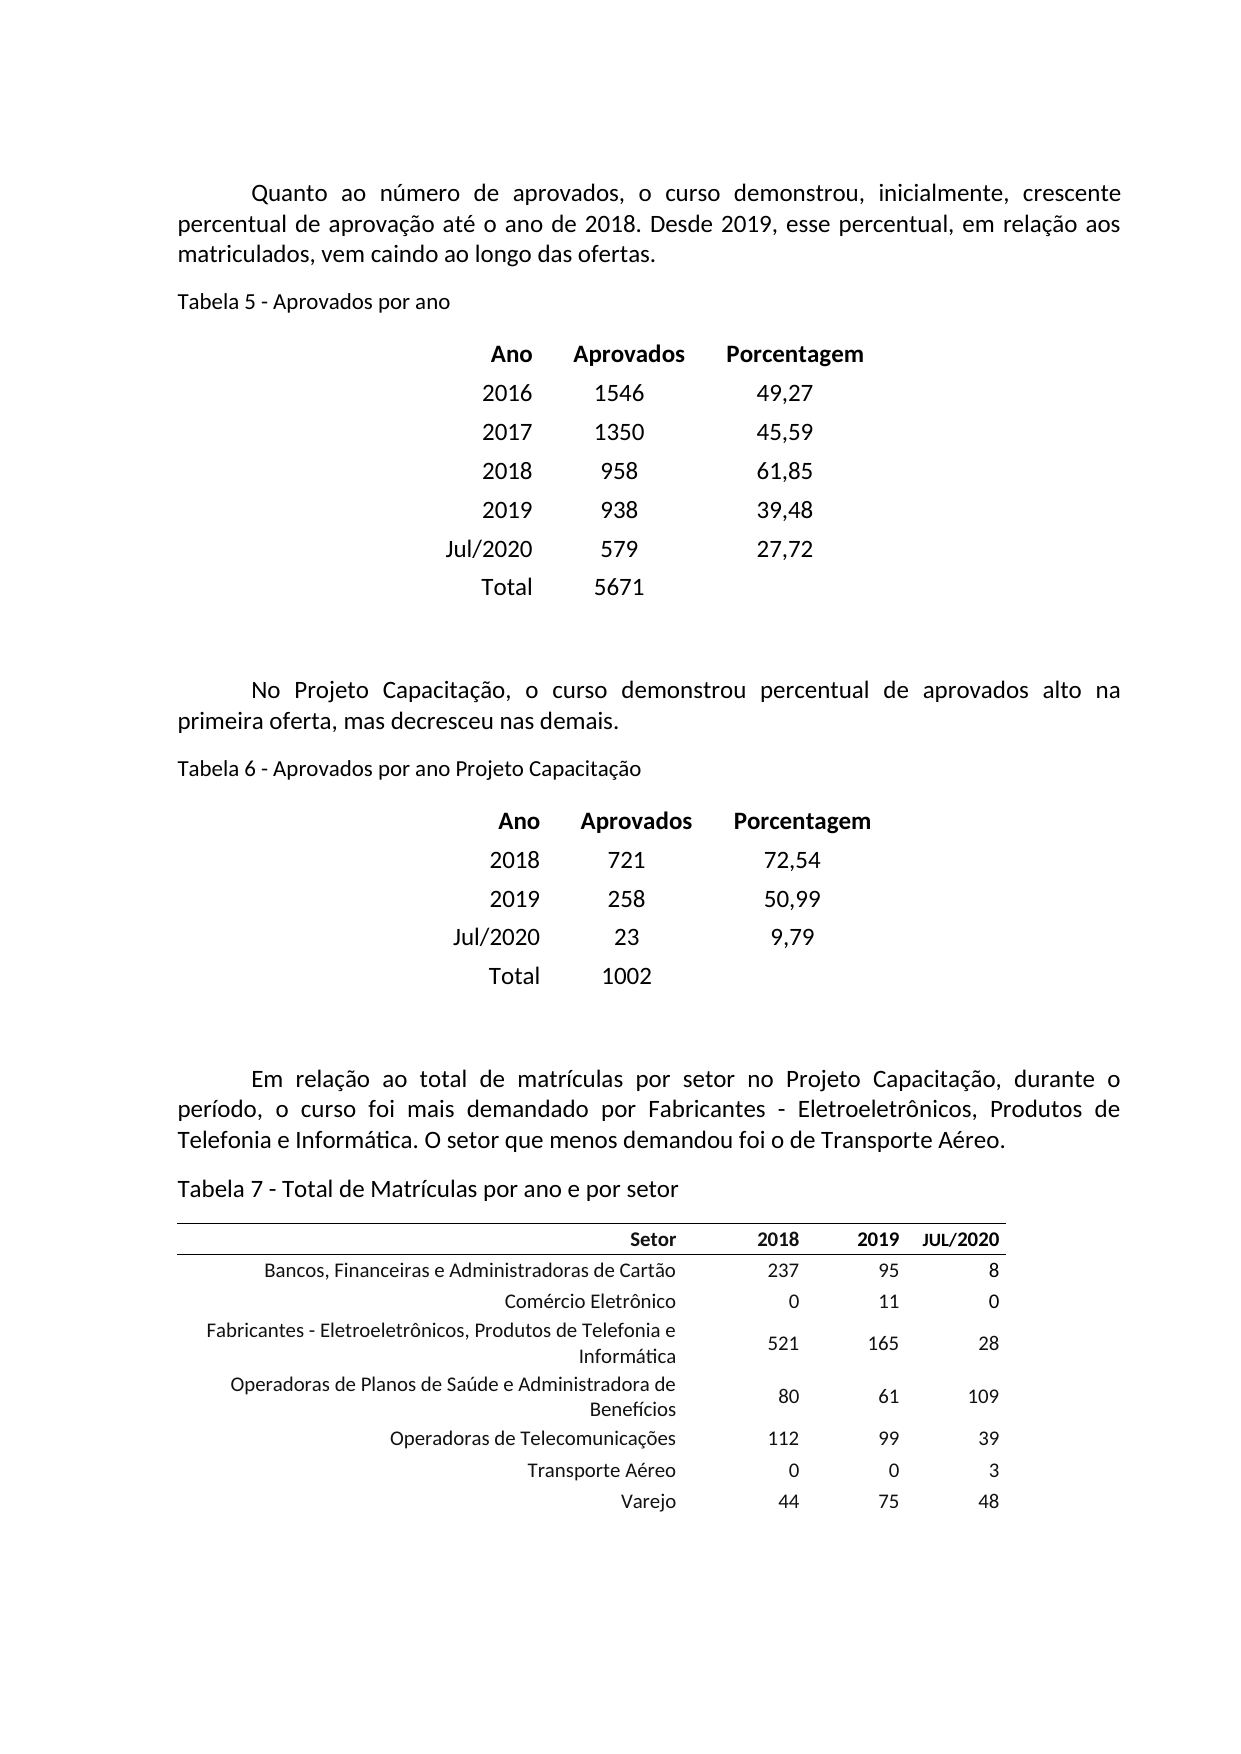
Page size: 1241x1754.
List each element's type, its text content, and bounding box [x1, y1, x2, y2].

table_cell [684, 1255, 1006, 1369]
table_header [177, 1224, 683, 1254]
text Em relação ao total de matrículas por setor no Projeto Capacitação, durante o período, o curso foi mais demandado por Fabricantes - Eletroeletrônicos, Produtos de Telefonia e Informática. O setor que menos demandou foi o de Transporte Aéreo. [177, 1063, 1122, 1155]
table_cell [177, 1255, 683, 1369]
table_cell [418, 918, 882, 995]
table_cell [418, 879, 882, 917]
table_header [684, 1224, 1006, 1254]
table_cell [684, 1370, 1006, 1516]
text No Projeto Capacitação, o curso demonstrou percentual de aprovados alto na primeira oferta, mas decresceu nas demais. [177, 674, 1122, 735]
text Quanto ao número de aprovados, o curso demonstrou, inicialmente, crescente percentual de aprovação até o ano de 2018. Desde 2019, esse percentual, em relação aos matriculados, vem caindo ao longo das ofertas. [177, 177, 1122, 269]
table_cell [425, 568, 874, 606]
text Tabela 7 - Total de Matrículas por ano e por setor [177, 1173, 1122, 1204]
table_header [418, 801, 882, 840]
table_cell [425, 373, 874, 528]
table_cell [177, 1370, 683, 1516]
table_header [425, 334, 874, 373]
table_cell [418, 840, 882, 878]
text Tabela 6 - Aprovados por ano Projeto Capacitação [177, 754, 1122, 782]
text Tabela 5 - Aprovados por ano [177, 287, 1122, 316]
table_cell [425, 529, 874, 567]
